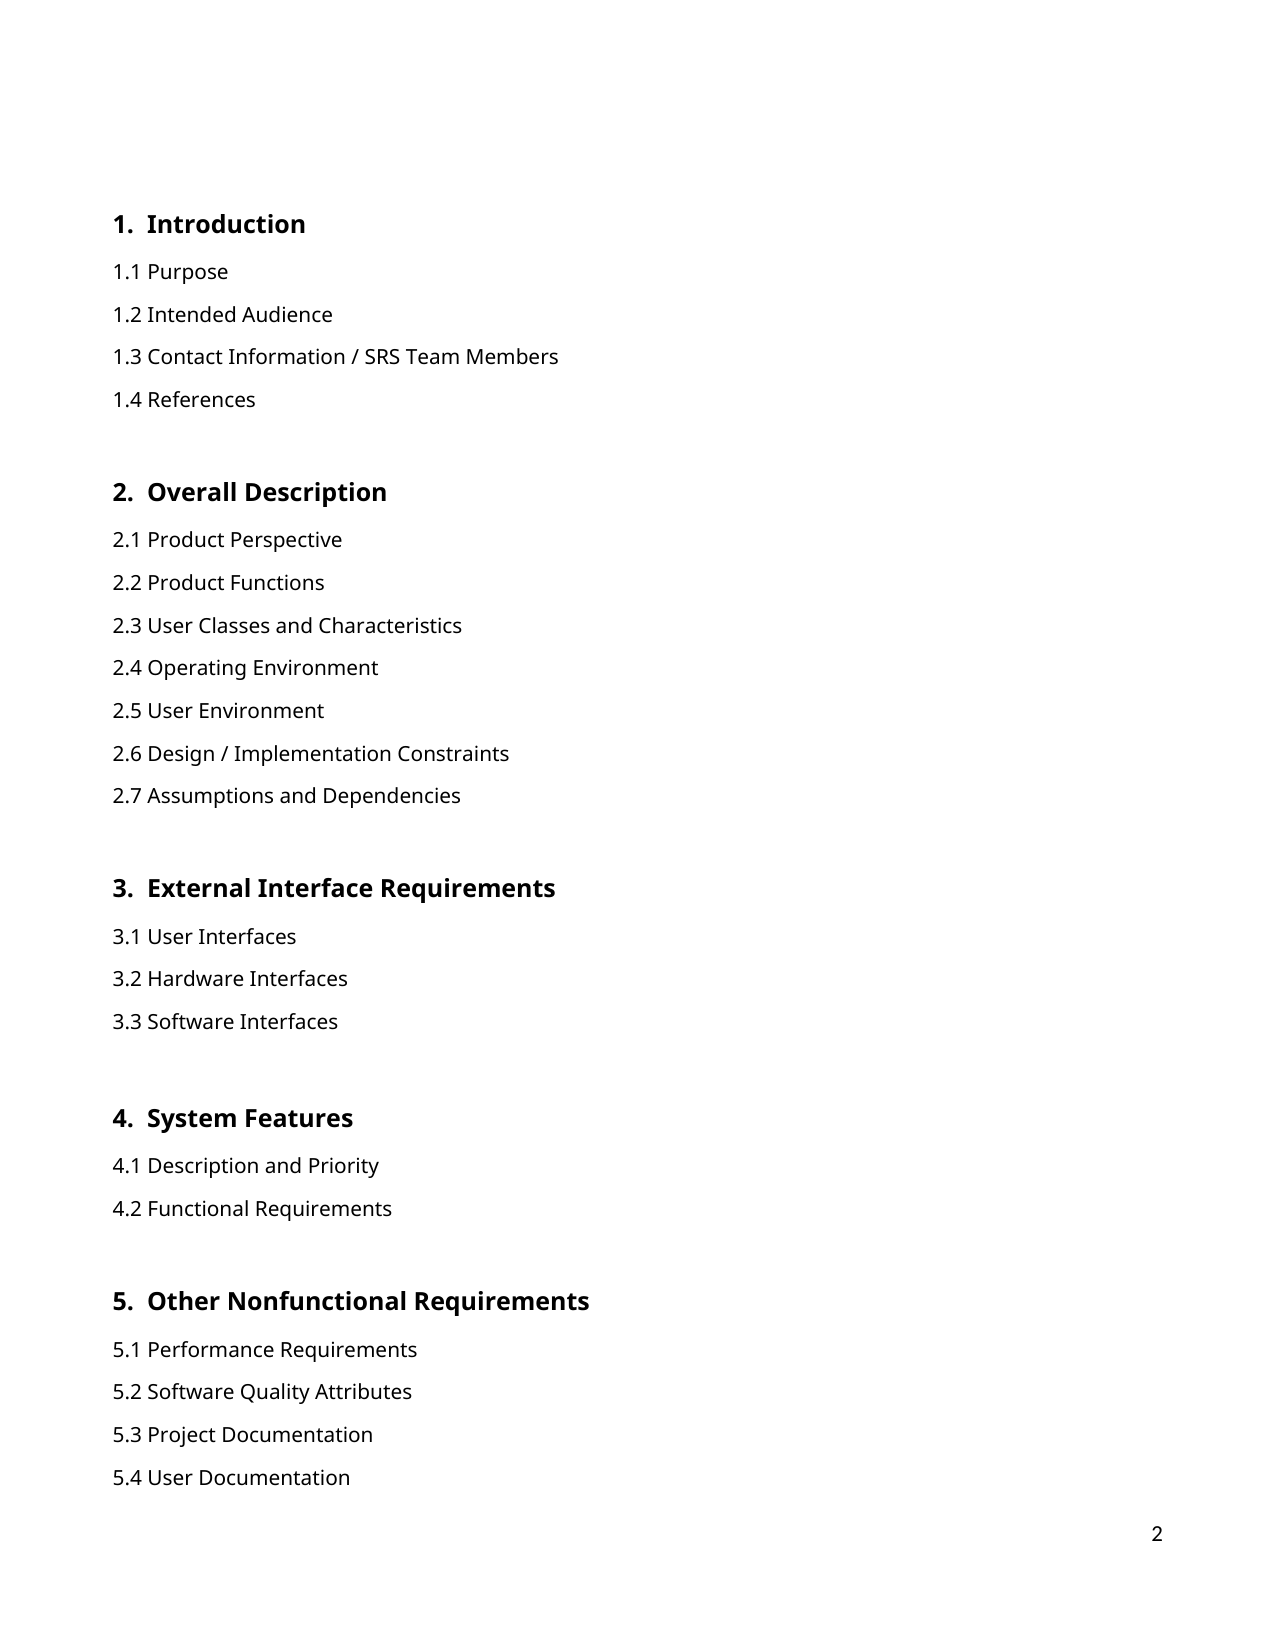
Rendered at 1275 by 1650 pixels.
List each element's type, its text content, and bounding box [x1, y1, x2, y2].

text 1.3 Contact Information / SRS Team Members [112, 342, 1162, 371]
text 5. Other Nonfunctional Requirements [112, 1284, 1162, 1318]
text 3.1 User Interfaces [112, 922, 1162, 950]
text 5.1 Performance Requirements [112, 1335, 1162, 1363]
text 2.1 Product Perspective [112, 526, 1162, 554]
text 2.3 User Classes and Characteristics [112, 611, 1162, 639]
text 5.4 User Documentation [112, 1463, 1162, 1491]
text 2.6 Design / Implementation Constraints [112, 739, 1162, 767]
text 1.1 Purpose [112, 257, 1162, 286]
text 4. System Features [112, 1101, 1162, 1135]
text 2.5 User Environment [112, 696, 1162, 724]
text 2.7 Assumptions and Dependencies [112, 781, 1162, 810]
text 1.4 References [112, 385, 1162, 413]
text 2. Overall Description [112, 474, 1162, 509]
text 2.4 Operating Environment [112, 653, 1162, 682]
text 3. External Interface Requirements [112, 871, 1162, 905]
text 5.3 Project Documentation [112, 1420, 1162, 1448]
text 4.2 Functional Requirements [112, 1194, 1162, 1223]
text 1. Introduction [112, 206, 1162, 240]
text 3.2 Hardware Interfaces [112, 964, 1162, 993]
text 3.3 Software Interfaces [112, 1007, 1162, 1035]
text 2.2 Product Functions [112, 568, 1162, 597]
text 5.2 Software Quality Attributes [112, 1377, 1162, 1406]
text 4.1 Description and Priority [112, 1152, 1162, 1180]
text 1.2 Intended Audience [112, 300, 1162, 328]
